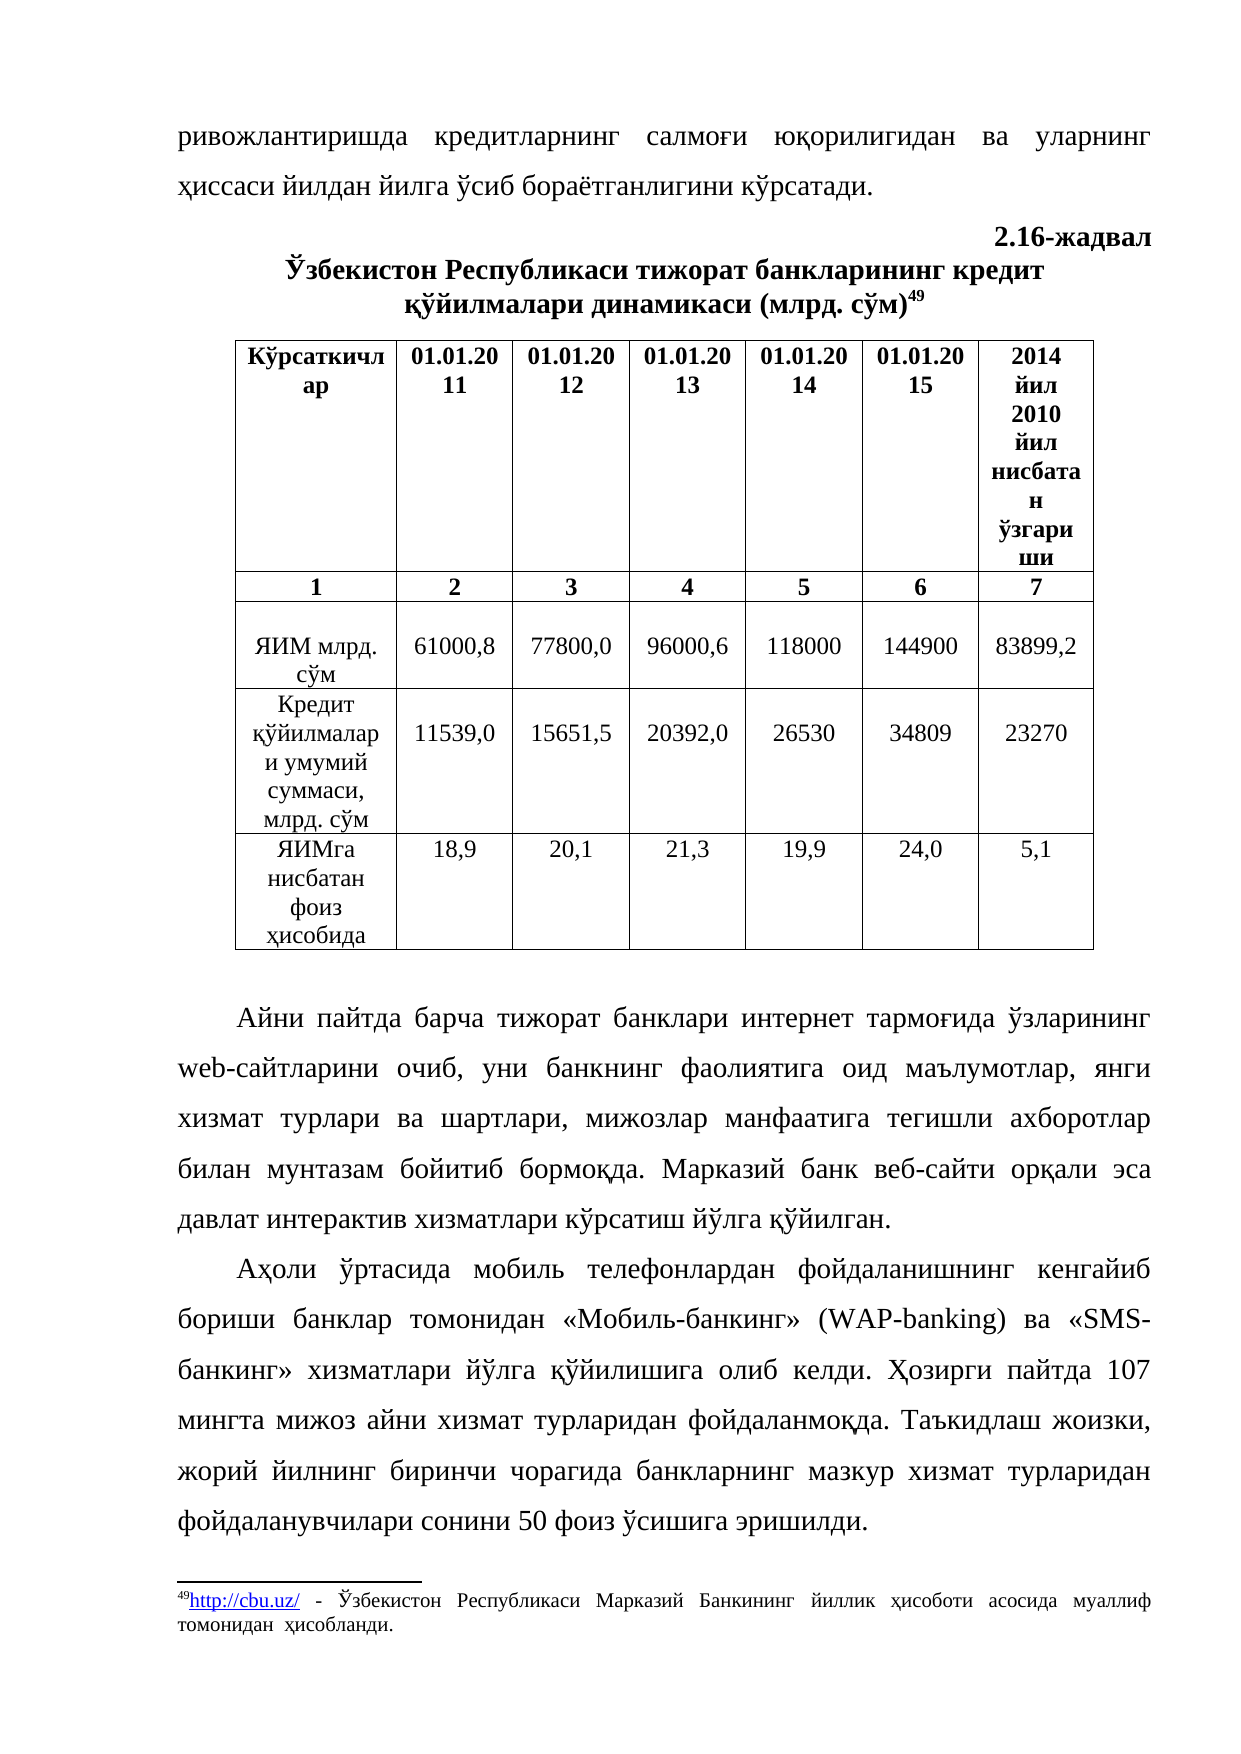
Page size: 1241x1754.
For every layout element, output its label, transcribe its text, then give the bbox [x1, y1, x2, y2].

table_cell 118000 [746, 602, 862, 688]
table_header 2014 йил 2010 йил нисбатан ўзгариши [979, 341, 1093, 571]
table_cell 11539,0 [397, 689, 512, 833]
table_cell 4 [630, 572, 745, 601]
table_cell 6 [863, 572, 978, 601]
text Ўзбекистон Республикаси тижорат банкларининг кредит [177, 252, 1152, 286]
table_cell 34809 [863, 689, 978, 833]
table_cell 5 [746, 572, 862, 601]
table_header Кўрсаткичлар [236, 341, 396, 571]
table_cell 5,1 [979, 834, 1093, 949]
table_cell 26530 [746, 689, 862, 833]
text 2.16-жадвал [177, 219, 1152, 252]
table_cell 20392,0 [630, 689, 745, 833]
table_cell 24,0 [863, 834, 978, 949]
table_cell ЯИМ млрд. сўм [236, 602, 396, 688]
table_header 01.01.2011 [397, 341, 512, 571]
table_cell 3 [513, 572, 629, 601]
table_cell 18,9 [397, 834, 512, 949]
table_cell 20,1 [513, 834, 629, 949]
table_cell 77800,0 [513, 602, 629, 688]
table_cell 21,3 [630, 834, 745, 949]
table_header 01.01.2015 [863, 341, 978, 571]
table_cell 23270 [979, 689, 1093, 833]
text Аҳоли ўртасида мобиль телефонлардан фойдаланишнинг кенгайиб бориши банклар томонидан «Мобиль-банкинг» (WAP-banking) ва «SMS-банкинг» хизматлари йўлга қўйилишига олиб келди. Ҳозирги пайтда 107 мингта мижоз айни хизмат турларидан фойдаланмоқда. Таъкидлаш жоизки, жорий йилнинг биринчи чорагида банкларнинг мазкур хизмат турларидан фойдаланувчилари сонини 50 фоиз ўсишига эришилди. [177, 1251, 1152, 1536]
table_cell 144900 [863, 602, 978, 688]
table_cell 19,9 [746, 834, 862, 949]
text Айни пайтда барча тижорат банклари интернет тармоғида ўзларининг web-сайтларини очиб, уни банкнинг фаолиятига оид маълумотлар, янги хизмат турлари ва шартлари, мижозлар манфаатига тегишли ахборотлар билан мунтазам бойитиб бормоқда. Марказий банк веб-сайти орқали эса давлат интерактив хизматлари кўрсатиш йўлга қўйилган. [177, 1000, 1152, 1234]
text қўйилмалари динамикаси (млрд. сўм) [177, 286, 1152, 319]
table_cell 7 [979, 572, 1093, 601]
table_header 01.01.2012 [513, 341, 629, 571]
table_cell 96000,6 [630, 602, 745, 688]
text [177, 118, 1152, 202]
table_cell 1 [236, 572, 396, 601]
table_cell 2 [397, 572, 512, 601]
table_header 01.01.2014 [746, 341, 862, 571]
table_cell ЯИМга нисбатан фоиз ҳисобида [236, 834, 396, 949]
table_cell Кредит қўйилмалари умумий суммаси, млрд. сўм [236, 689, 396, 833]
table_cell 61000,8 [397, 602, 512, 688]
table_cell 83899,2 [979, 602, 1093, 688]
table_header 01.01.2013 [630, 341, 745, 571]
table_cell 15651,5 [513, 689, 629, 833]
